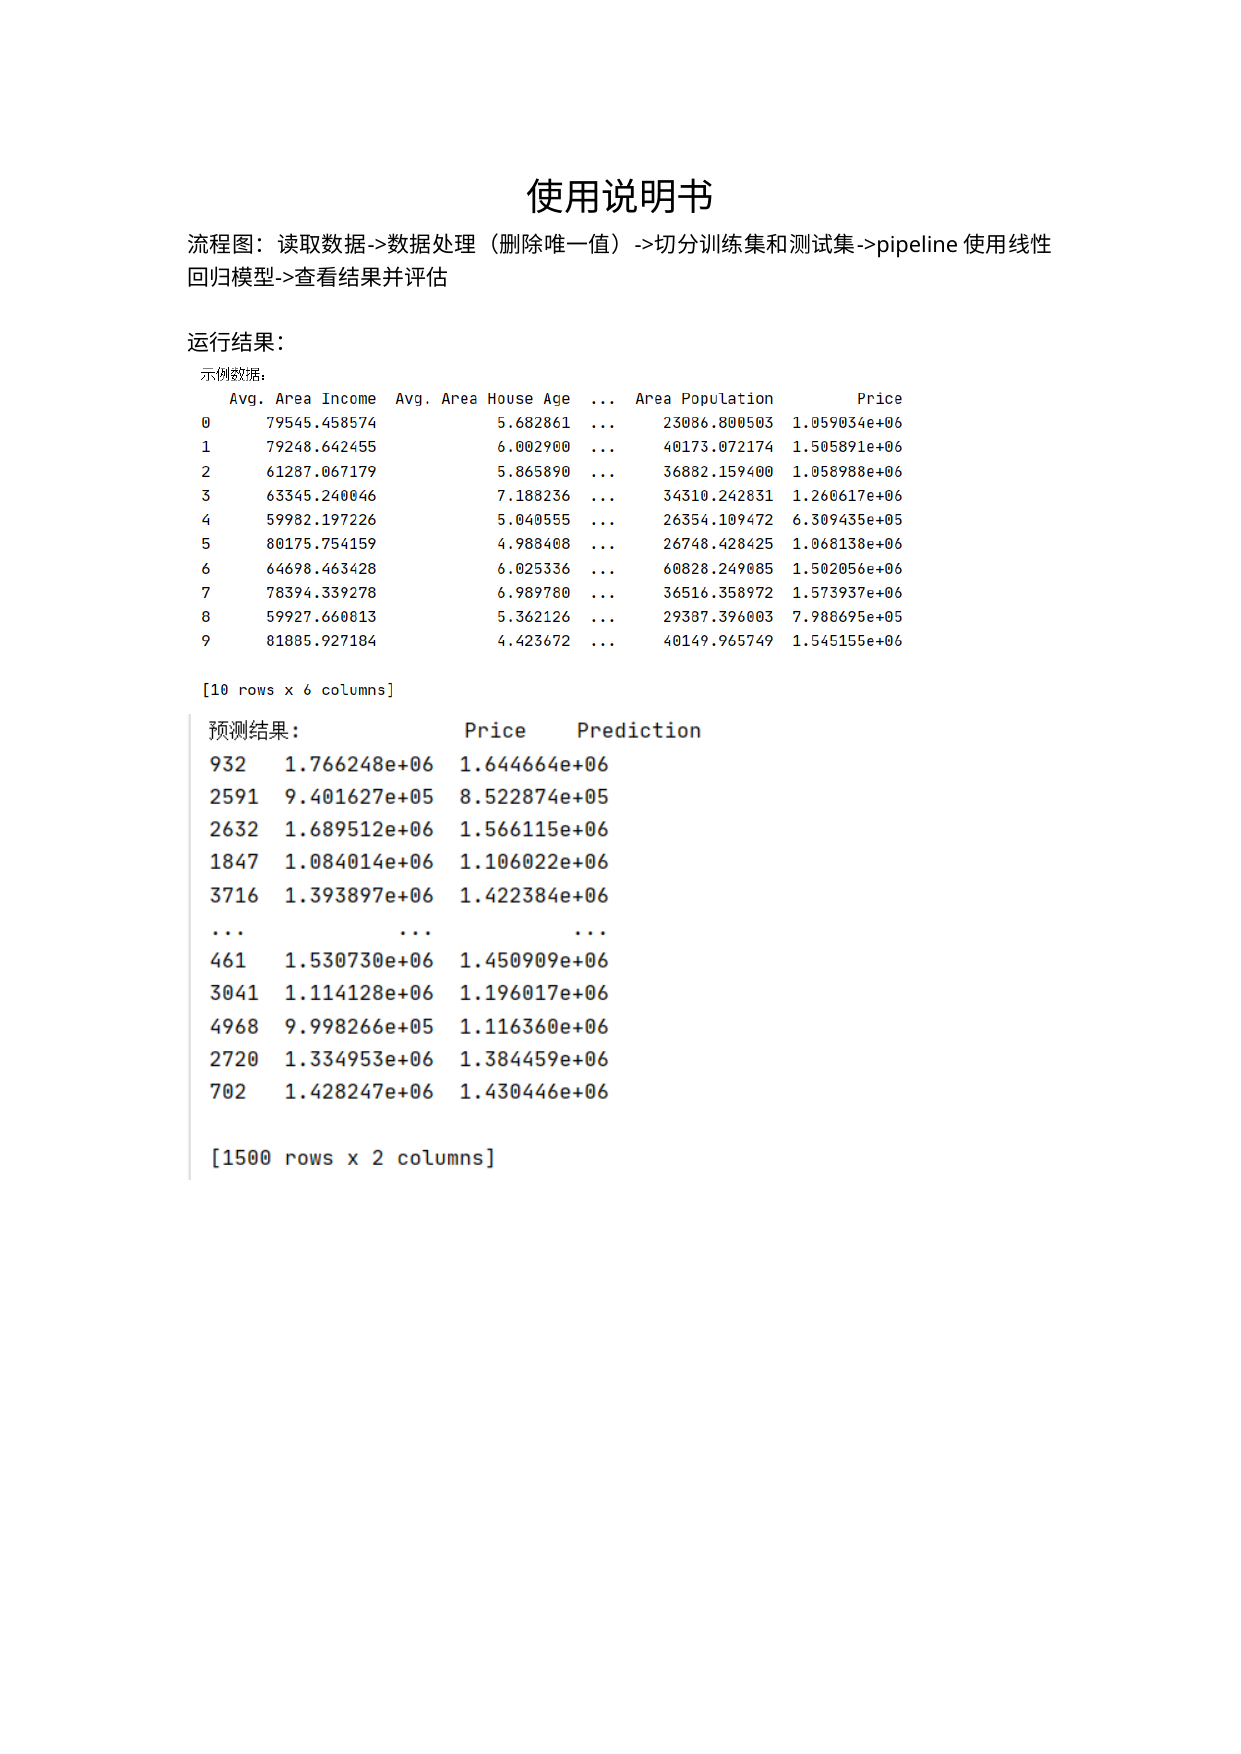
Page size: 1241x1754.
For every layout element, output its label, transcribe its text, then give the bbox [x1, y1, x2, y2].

text 运行结果： [187, 324, 1053, 357]
text 使用说明书 [187, 162, 1053, 227]
text 流程图：读取数据->数据处理（删除唯一值）->切分训练集和测试集->pipeline使用线性回归模型->查看结果并评估 [187, 227, 1053, 292]
picture [187, 714, 1053, 1180]
picture [187, 357, 1053, 702]
